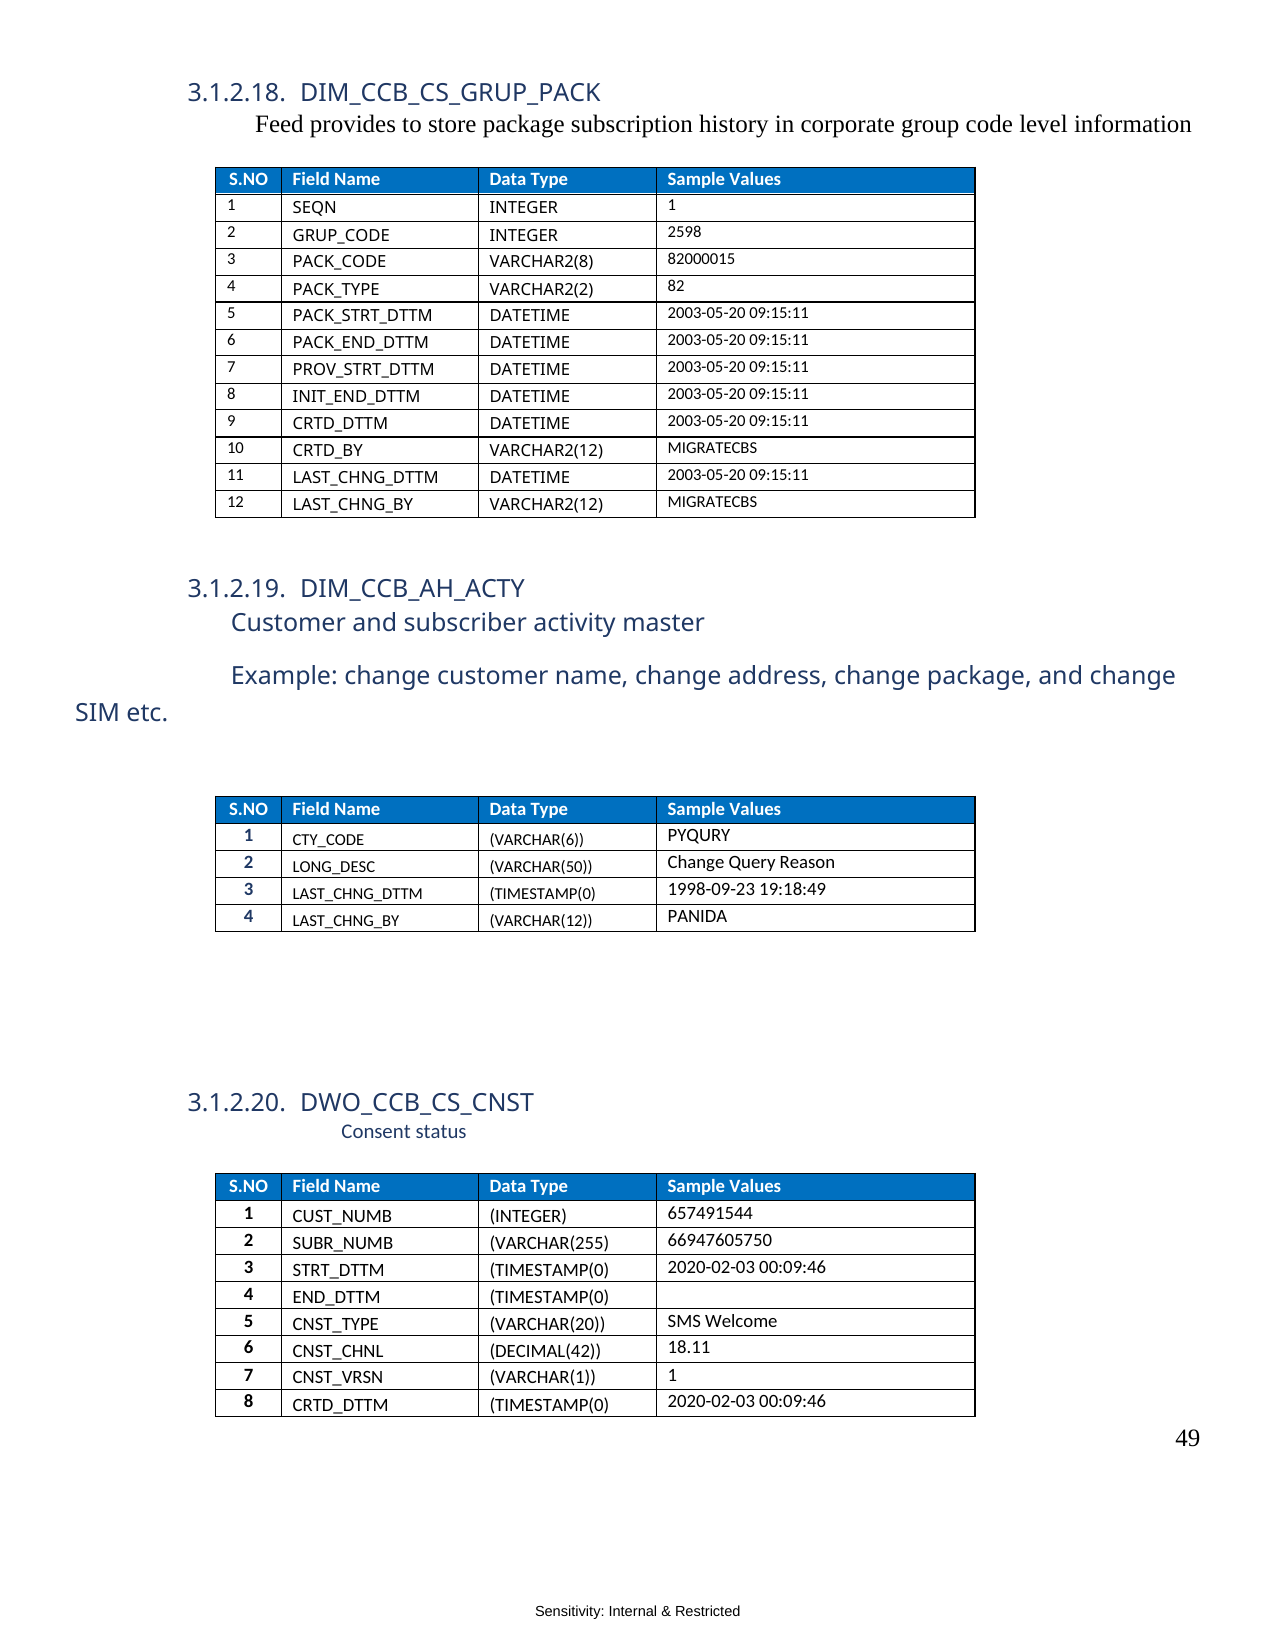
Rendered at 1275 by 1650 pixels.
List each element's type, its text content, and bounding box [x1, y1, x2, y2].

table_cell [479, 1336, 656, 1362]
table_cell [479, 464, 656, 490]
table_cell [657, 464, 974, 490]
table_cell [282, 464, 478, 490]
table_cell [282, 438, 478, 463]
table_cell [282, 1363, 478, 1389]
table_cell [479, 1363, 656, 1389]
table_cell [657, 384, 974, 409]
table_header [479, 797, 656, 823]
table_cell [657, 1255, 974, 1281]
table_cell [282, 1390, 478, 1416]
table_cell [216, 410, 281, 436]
text Customer and subscriber activity master [75, 604, 1200, 638]
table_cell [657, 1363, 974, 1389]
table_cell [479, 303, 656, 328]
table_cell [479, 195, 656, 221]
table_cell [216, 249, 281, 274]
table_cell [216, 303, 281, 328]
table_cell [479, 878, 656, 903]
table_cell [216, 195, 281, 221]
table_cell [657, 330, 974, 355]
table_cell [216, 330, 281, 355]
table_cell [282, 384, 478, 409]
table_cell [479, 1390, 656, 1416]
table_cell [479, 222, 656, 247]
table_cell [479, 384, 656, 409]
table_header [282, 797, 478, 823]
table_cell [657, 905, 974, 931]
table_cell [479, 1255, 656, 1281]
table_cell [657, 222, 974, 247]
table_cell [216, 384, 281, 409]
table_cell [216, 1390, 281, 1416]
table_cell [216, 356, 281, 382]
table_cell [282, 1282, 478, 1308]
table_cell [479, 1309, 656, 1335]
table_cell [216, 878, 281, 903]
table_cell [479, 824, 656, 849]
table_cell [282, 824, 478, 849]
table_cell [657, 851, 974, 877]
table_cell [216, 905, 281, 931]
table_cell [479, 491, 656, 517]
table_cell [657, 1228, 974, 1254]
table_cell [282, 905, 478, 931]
text Consent status [75, 1119, 1200, 1144]
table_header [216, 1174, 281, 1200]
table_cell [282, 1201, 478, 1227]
subtitle DIM_CCB_AH_ACTY [187, 570, 1200, 604]
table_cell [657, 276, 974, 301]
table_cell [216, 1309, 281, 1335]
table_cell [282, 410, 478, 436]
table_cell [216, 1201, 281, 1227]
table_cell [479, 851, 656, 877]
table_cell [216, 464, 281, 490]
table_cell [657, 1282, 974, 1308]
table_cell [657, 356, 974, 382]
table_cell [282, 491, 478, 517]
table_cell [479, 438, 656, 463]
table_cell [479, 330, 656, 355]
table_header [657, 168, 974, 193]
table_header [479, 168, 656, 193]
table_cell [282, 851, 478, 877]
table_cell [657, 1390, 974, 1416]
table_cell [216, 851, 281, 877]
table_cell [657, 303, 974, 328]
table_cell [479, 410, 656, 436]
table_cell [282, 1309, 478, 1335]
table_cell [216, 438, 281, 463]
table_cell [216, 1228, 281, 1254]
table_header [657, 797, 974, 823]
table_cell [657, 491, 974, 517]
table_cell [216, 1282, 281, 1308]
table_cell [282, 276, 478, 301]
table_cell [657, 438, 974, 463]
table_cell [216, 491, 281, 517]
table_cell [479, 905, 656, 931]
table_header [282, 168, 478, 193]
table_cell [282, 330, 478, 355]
subtitle DIM_CCB_CS_GRUP_PACK [187, 75, 1200, 109]
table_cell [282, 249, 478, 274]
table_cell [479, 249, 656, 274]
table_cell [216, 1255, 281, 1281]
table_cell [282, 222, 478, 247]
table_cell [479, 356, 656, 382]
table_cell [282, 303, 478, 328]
text Example: change customer name, change address, change package, and change SIM etc. [75, 658, 1200, 728]
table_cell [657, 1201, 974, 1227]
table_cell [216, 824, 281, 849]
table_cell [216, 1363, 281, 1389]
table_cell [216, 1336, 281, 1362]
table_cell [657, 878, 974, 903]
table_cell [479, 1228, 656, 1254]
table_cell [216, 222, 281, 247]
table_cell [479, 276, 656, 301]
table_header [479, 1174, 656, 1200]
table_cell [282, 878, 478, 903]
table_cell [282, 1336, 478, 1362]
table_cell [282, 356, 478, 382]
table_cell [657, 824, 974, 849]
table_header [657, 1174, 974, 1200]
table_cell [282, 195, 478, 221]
text Feed provides to store package subscription history in corporate group code level information [255, 109, 1200, 138]
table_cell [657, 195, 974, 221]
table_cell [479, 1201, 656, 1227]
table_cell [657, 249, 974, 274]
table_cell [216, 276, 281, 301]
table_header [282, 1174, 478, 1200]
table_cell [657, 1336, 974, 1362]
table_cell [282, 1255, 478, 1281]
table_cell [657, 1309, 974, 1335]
subtitle DWO_CCB_CS_CNST [187, 1084, 1200, 1119]
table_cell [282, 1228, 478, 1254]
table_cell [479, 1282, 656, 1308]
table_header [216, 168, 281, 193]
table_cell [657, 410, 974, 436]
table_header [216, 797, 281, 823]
